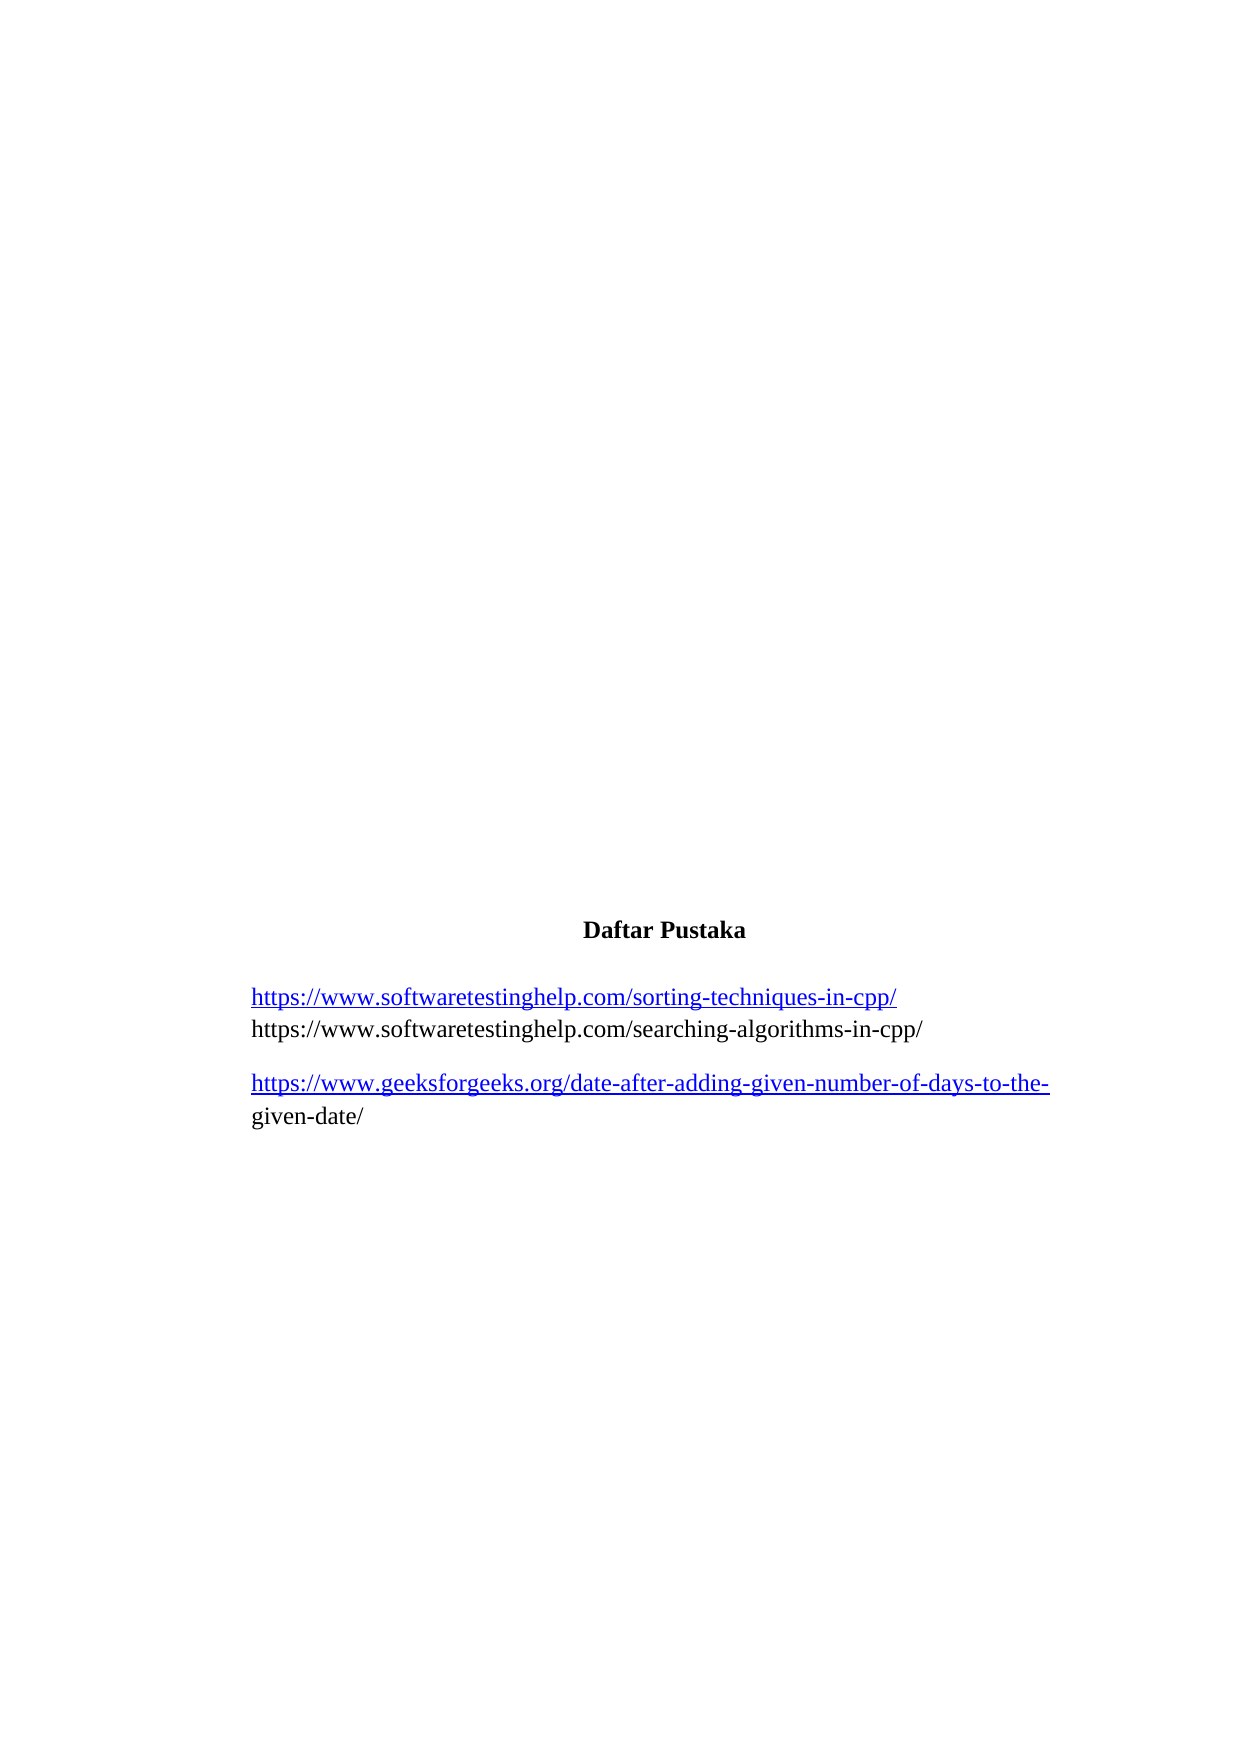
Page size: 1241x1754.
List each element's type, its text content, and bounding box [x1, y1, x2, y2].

list https://www.softwaretestinghelp.com/searching-algorithms-in-cpp/ [251, 1014, 1063, 1043]
text https://www.geeksforgeeks.org/date-after-adding-given-number-of-days-to-the-given-date/ [251, 1068, 1063, 1130]
list https://www.softwaretestinghelp.com/sorting-techniques-in-cpp/ [251, 982, 1063, 1010]
list Daftar Pustaka [266, 916, 1063, 944]
